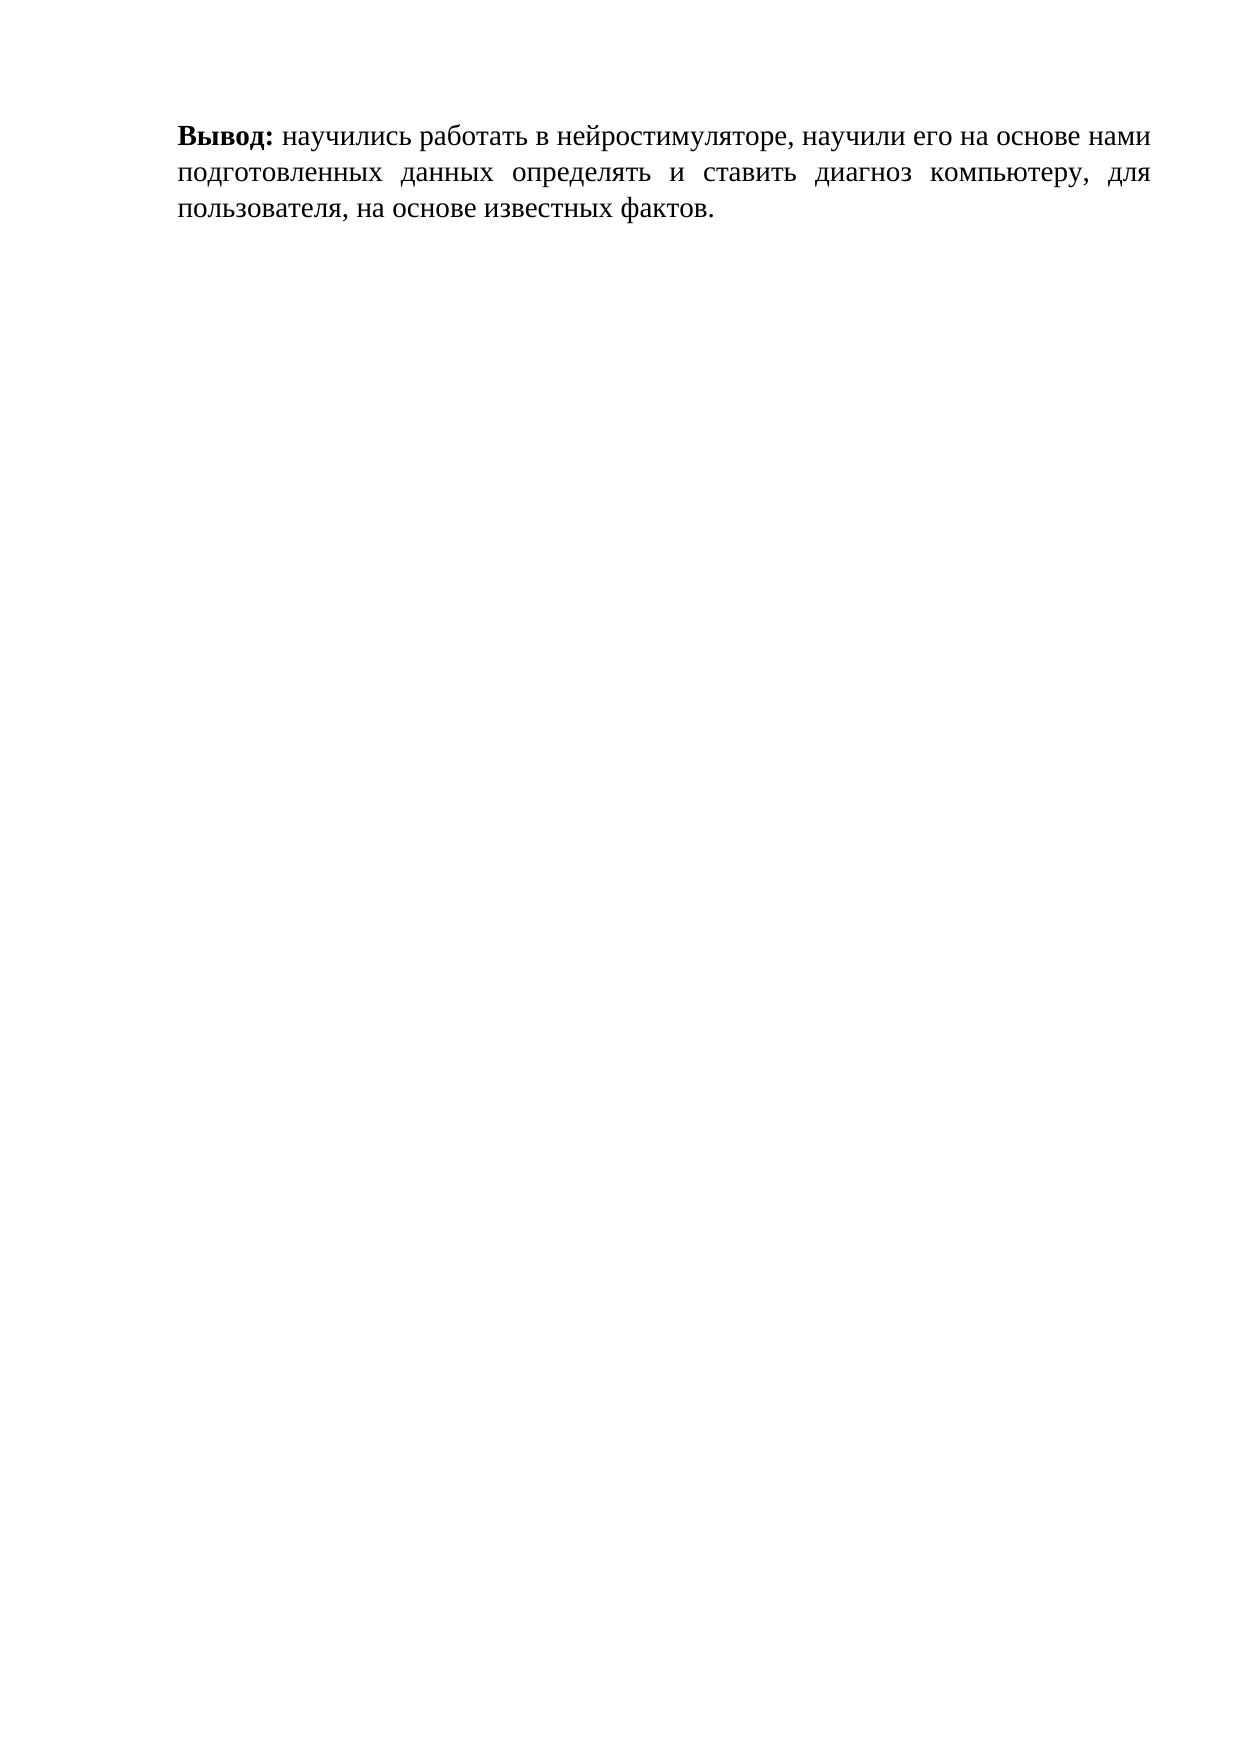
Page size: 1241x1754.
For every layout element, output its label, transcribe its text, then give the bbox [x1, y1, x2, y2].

text Вывод: научились работать в нейростимуляторе, научили его на основе нами подготовленных данных определять и ставить диагноз компьютеру, для пользователя, на основе известных фактов. [177, 118, 1152, 224]
